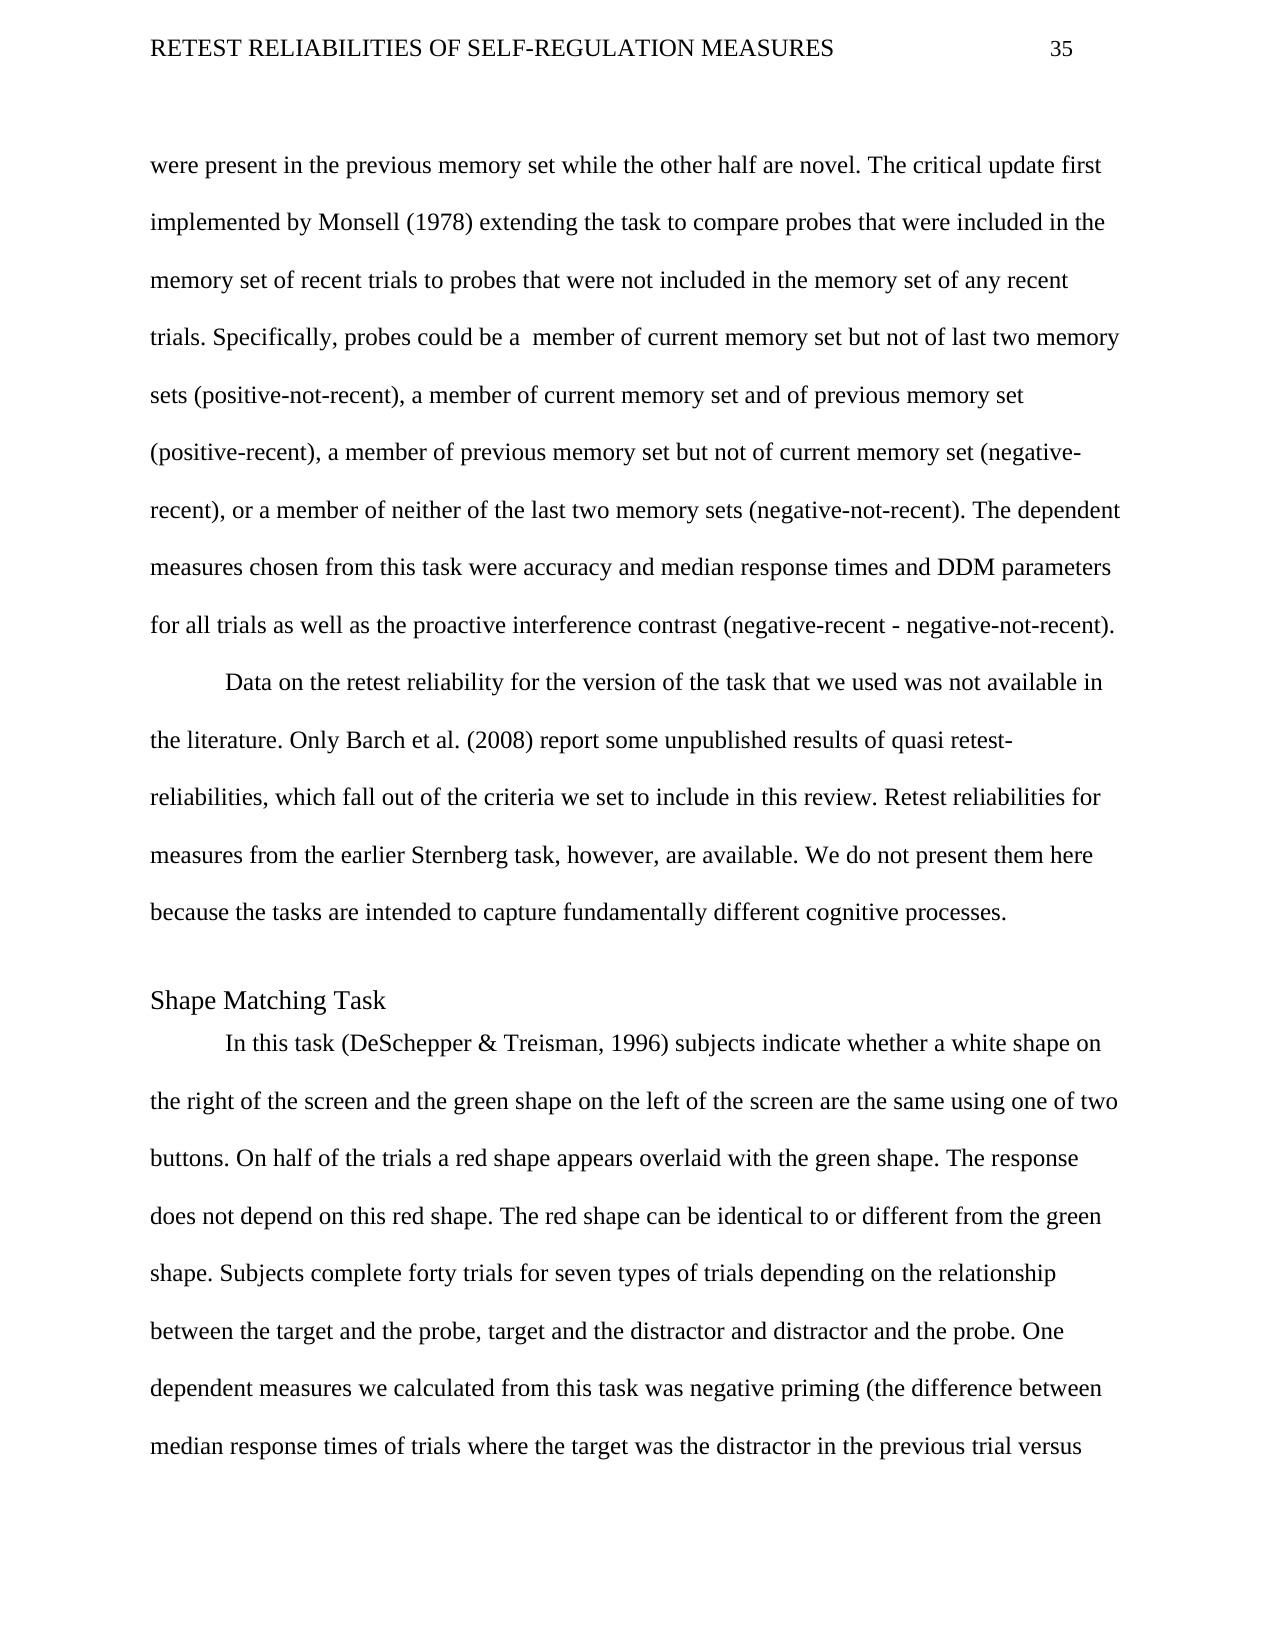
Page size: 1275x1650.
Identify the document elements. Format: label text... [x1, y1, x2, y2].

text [150, 150, 1125, 639]
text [150, 1028, 1125, 1459]
subtitle Shape Matching Task [150, 984, 1125, 1015]
text Data on the retest reliability for the version of the task that we used was not available in the literature. Only Barch et al. (2008) report some unpublished results of quasi retest-reliabilities, which fall out of the criteria we set to include in this review. Retest reliabilities for measures from the earlier Sternberg task, however, are available. We do not present them here because the tasks are intended to capture fundamentally different cognitive processes. [150, 667, 1125, 926]
